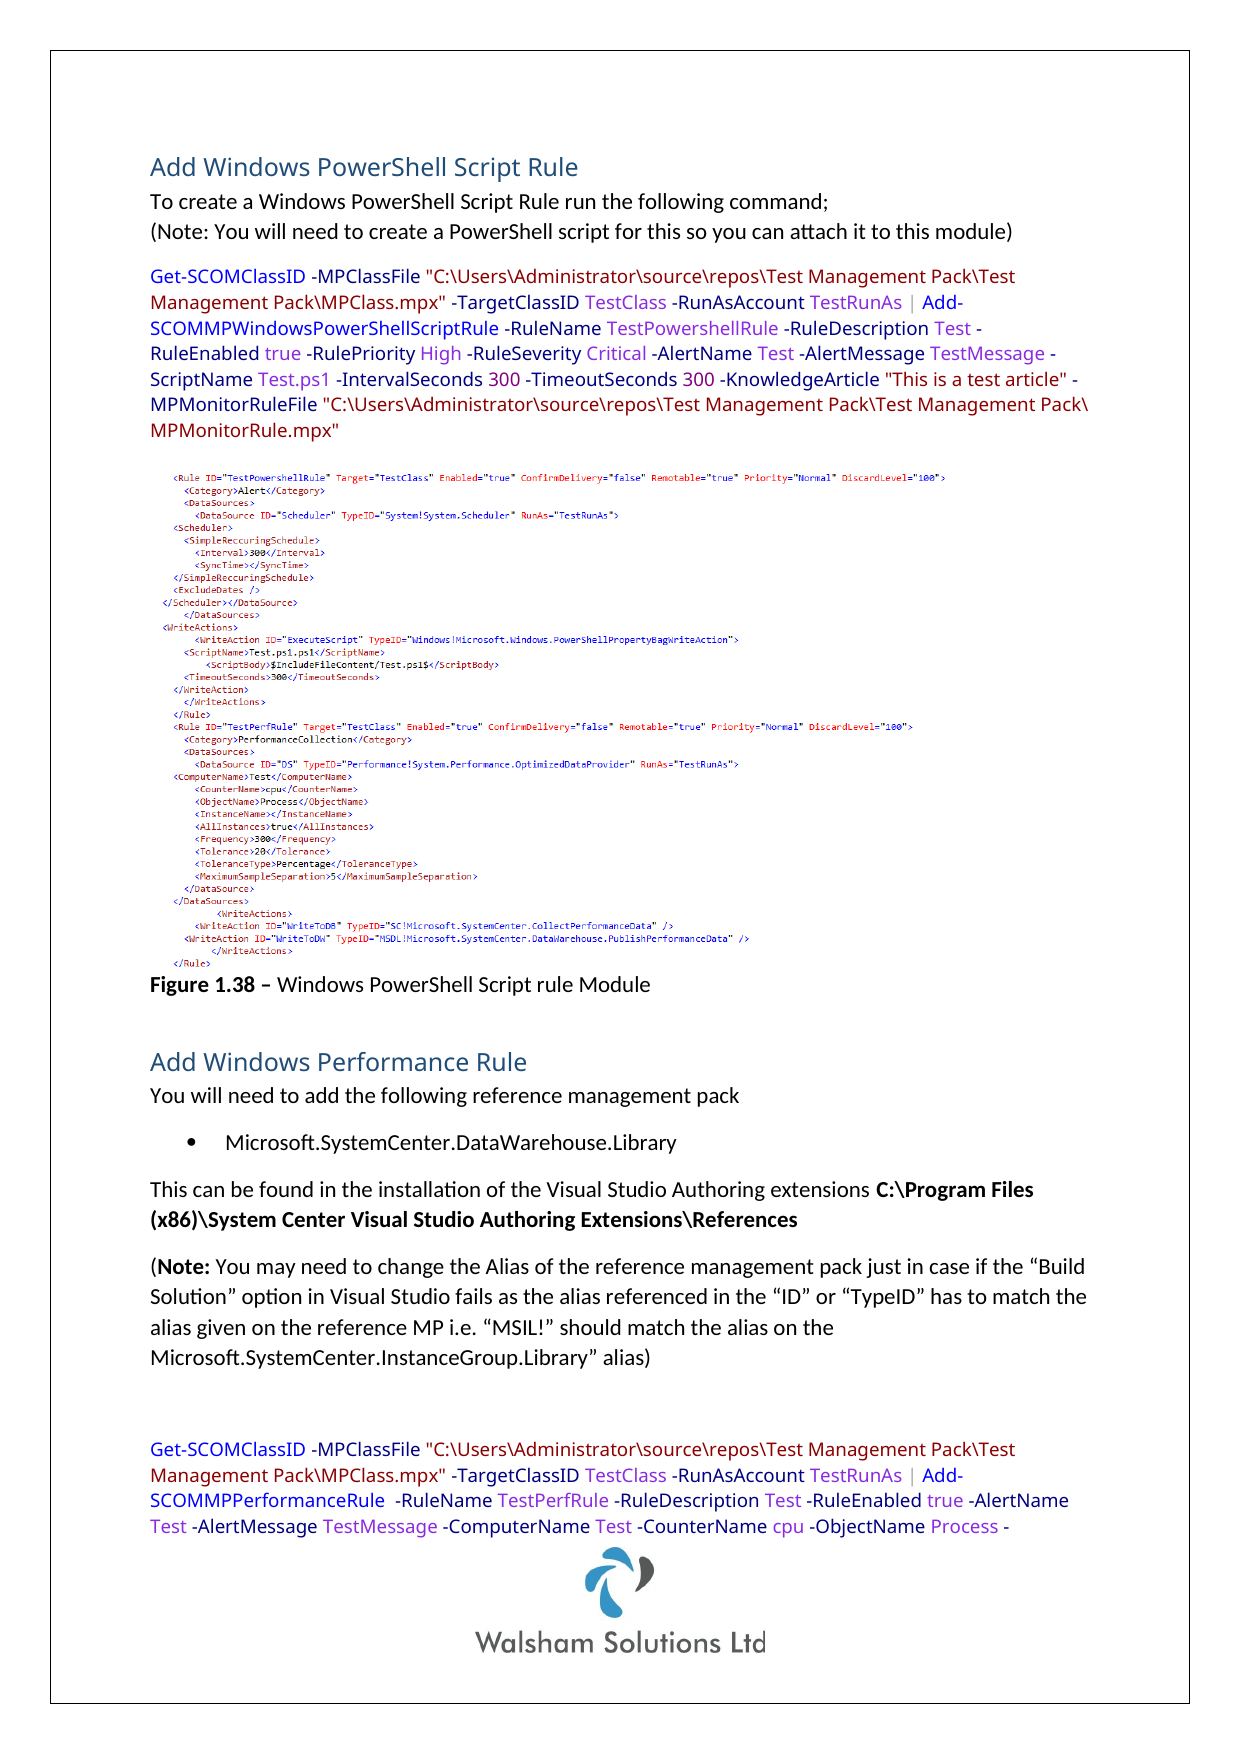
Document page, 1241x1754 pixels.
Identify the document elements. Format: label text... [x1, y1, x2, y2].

text This can be found in the installation of the Visual Studio Authoring extensions C:\Program Files (x86)\System Center Visual Studio Authoring Extensions\References [150, 1175, 1090, 1233]
subtitle Add Windows Performance Rule [150, 1045, 1090, 1079]
picture [475, 1547, 765, 1653]
text Get-SCOMClassID -MPClassFile "C:\Users\Administrator\source\repos\Test Management Pack\Test Management Pack\MPClass.mpx" -TargetClassID TestClass -RunAsAccount TestRunAs | Add-SCOMMPWindowsPowerShellScriptRule -RuleName TestPowershellRule -RuleDescription Test -RuleEnabled true -RulePriority High -RuleSeverity Critical -AlertName Test -AlertMessage TestMessage -ScriptName Test.ps1 -IntervalSeconds 300 -TimeoutSeconds 300 -KnowledgeArticle "This is a test article" -MPMonitorRuleFile "C:\Users\Administrator\source\repos\Test Management Pack\Test Management Pack\MPMonitorRule.mpx" [150, 264, 1090, 442]
subtitle Add Windows PowerShell Script Rule [150, 150, 1090, 184]
text Figure 1.38 – Windows PowerShell Script rule Module [150, 970, 1090, 998]
text (Note: You may need to change the Alias of the reference management pack just in case if the “Build Solution” option in Visual Studio fails as the alias referenced in the “ID” or “TypeID” has to match the alias given on the reference MP i.e. “MSIL!” should match the alias on the Microsoft.SystemCenter.InstanceGroup.Library” alias) [150, 1252, 1090, 1371]
picture [150, 470, 1091, 970]
list Microsoft.SystemCenter.DataWarehouse.Library [187, 1128, 1090, 1156]
text To create a Windows PowerShell Script Rule run the following command; (Note: You will need to create a PowerShell script for this so you can attach it to this module) [150, 187, 1090, 245]
text You will need to add the following reference management pack [150, 1081, 1090, 1109]
